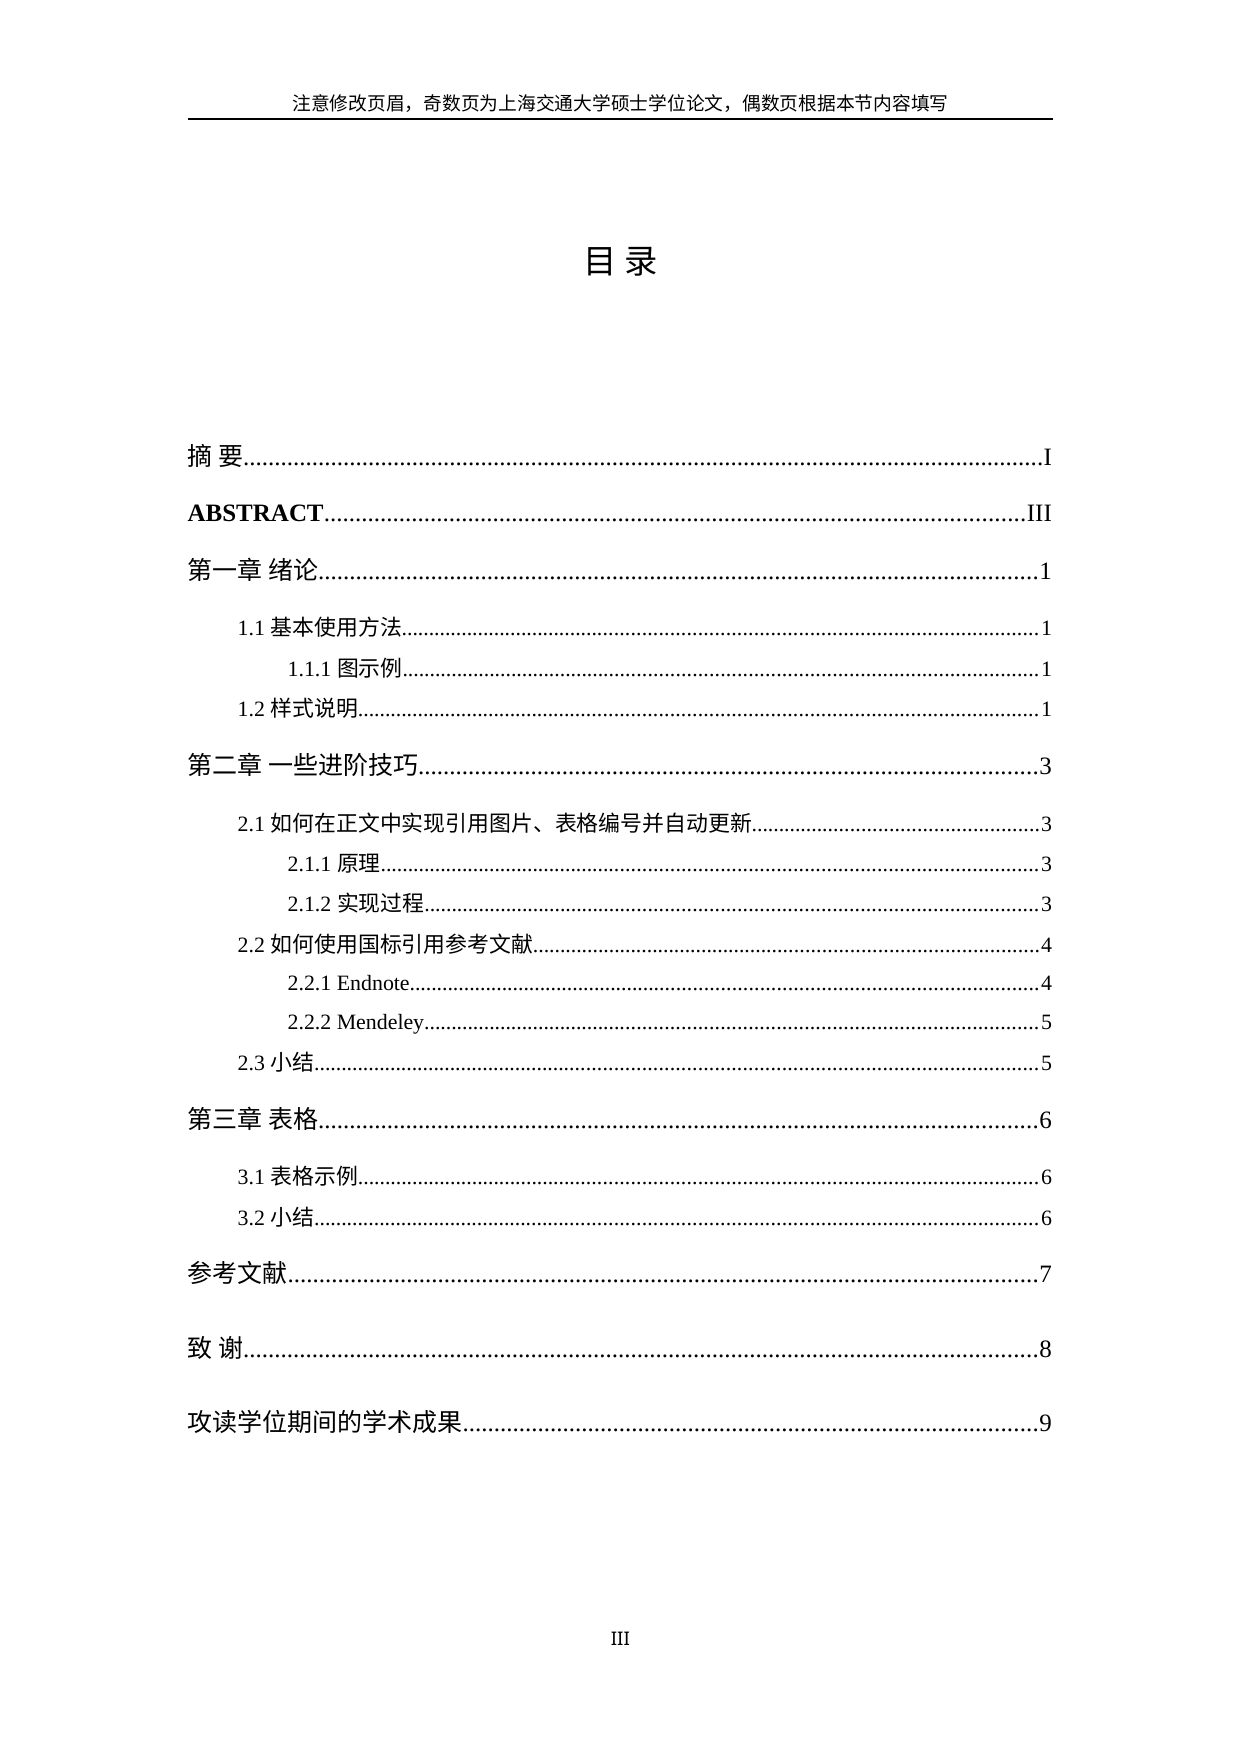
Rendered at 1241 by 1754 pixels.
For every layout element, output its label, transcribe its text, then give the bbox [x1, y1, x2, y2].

text 3.1 表格示例 6 [237, 1159, 1053, 1191]
text 3.2 小结 6 [237, 1199, 1053, 1232]
text 1.1 基本使用方法 1 [237, 610, 1053, 642]
text ABSTRACT III [187, 496, 1053, 528]
text 攻读学位期间的学术成果 9 [187, 1388, 1053, 1453]
text 摘 要 I [187, 422, 1053, 487]
text 2.1.2 实现过程 3 [287, 886, 1053, 918]
text 参考文献 7 [187, 1239, 1053, 1304]
text 第二章 一些进阶技巧 3 [187, 731, 1053, 796]
text 2.2 如何使用国标引用参考文献 4 [237, 926, 1053, 959]
text 目 录 [187, 227, 1053, 292]
text 2.2.2 Mendeley 5 [287, 1006, 1053, 1038]
text 第三章 表格 6 [187, 1085, 1053, 1150]
text 2.1.1 原理 3 [287, 846, 1053, 878]
text 1.1.1 图示例 1 [287, 650, 1053, 683]
text 2.3 小结 5 [237, 1044, 1053, 1077]
text 2.2.1 Endnote 4 [287, 967, 1053, 999]
text 致 谢 8 [187, 1314, 1053, 1379]
text 2.1 如何在正文中实现引用图片、表格编号并自动更新 3 [237, 805, 1053, 838]
text 1.2 样式说明 1 [237, 691, 1053, 723]
text 第一章 绪论 1 [187, 536, 1053, 601]
